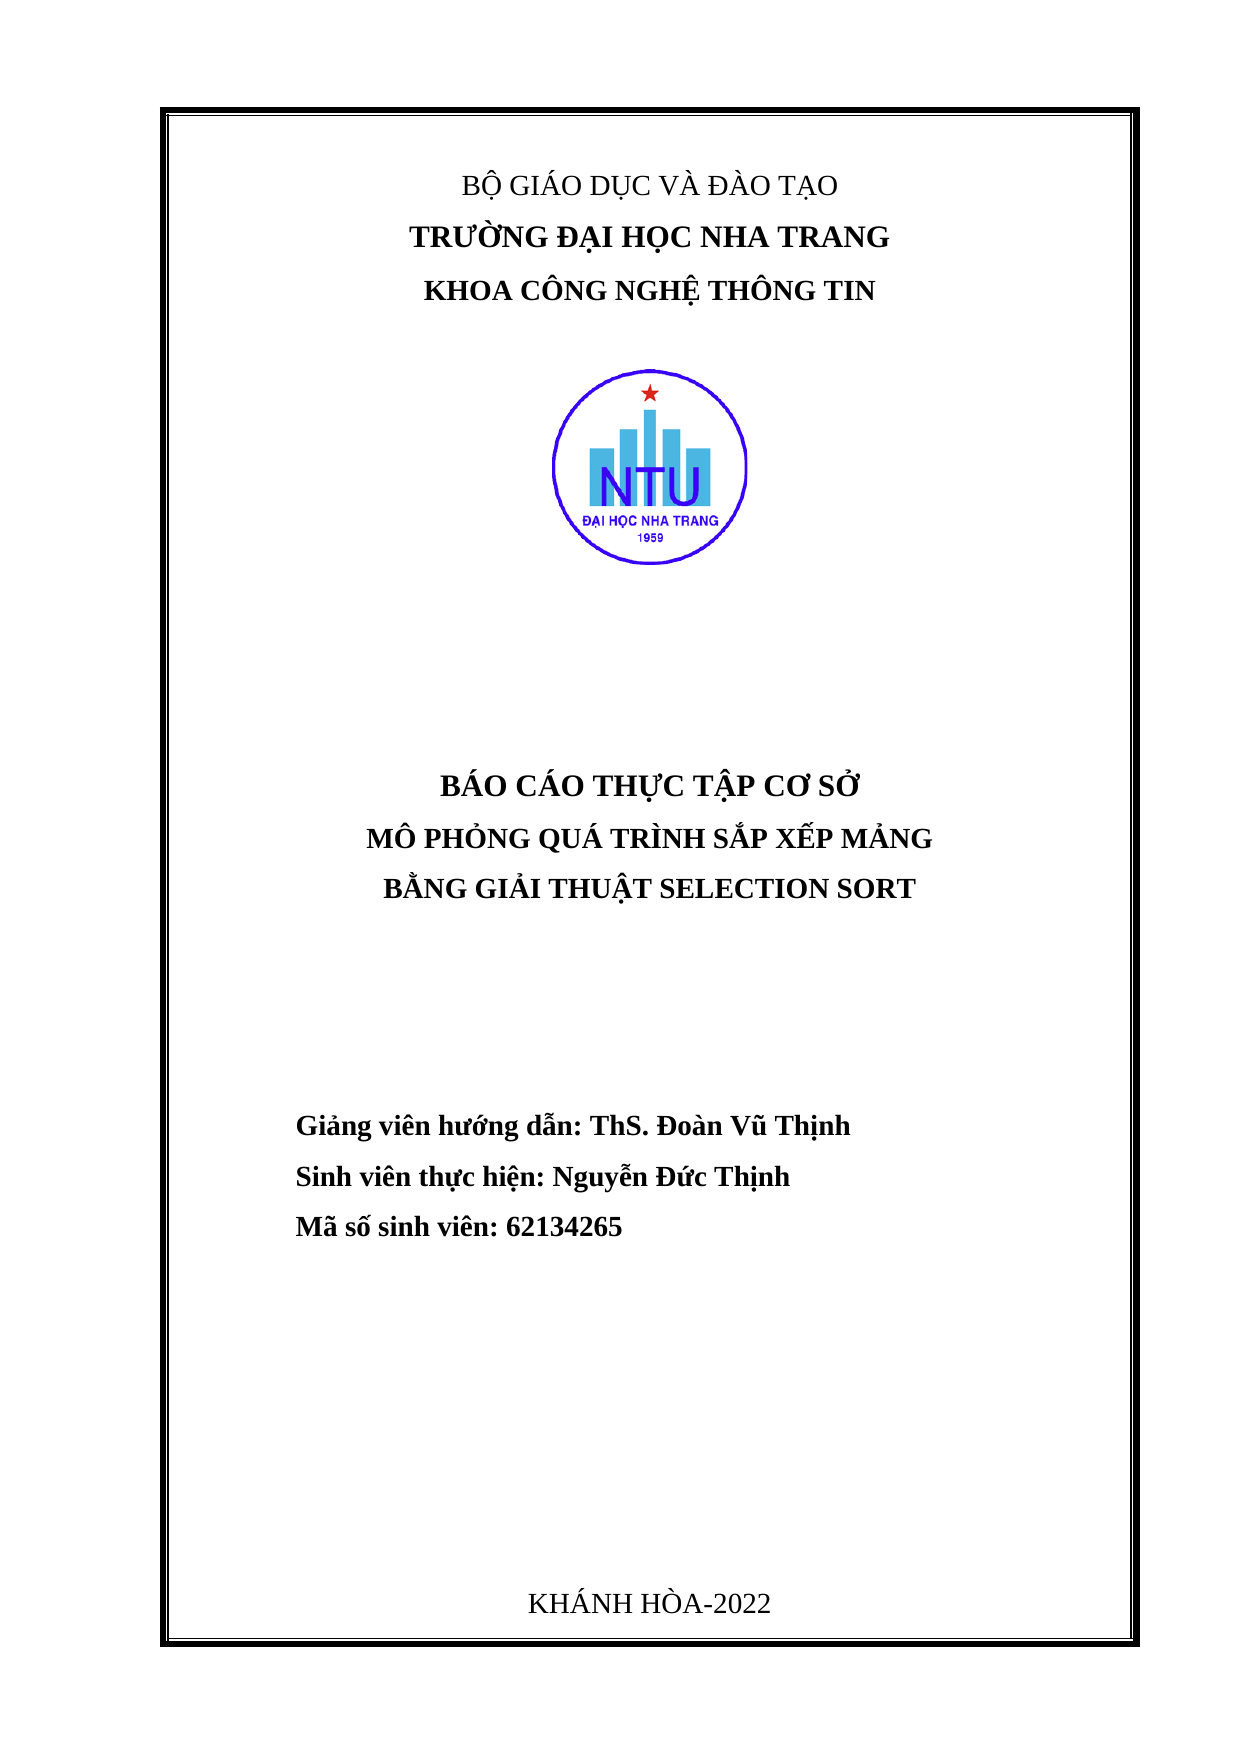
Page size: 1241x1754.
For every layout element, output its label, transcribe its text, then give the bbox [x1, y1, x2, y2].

text TRƯỜNG ĐẠI HỌC NHA TRANG [177, 219, 1122, 255]
text KHOA CÔNG NGHỆ THÔNG TIN [177, 273, 1122, 306]
text BẰNG GIẢI THUẬT SELECTION SORT [177, 871, 1122, 905]
text Sinh viên thực hiện: Nguyễn Đức Thịnh [295, 1159, 1122, 1192]
text KHÁNH HÒA-2022 [177, 1586, 1122, 1619]
text Mã số sinh viên: 62134265 [295, 1209, 1122, 1242]
text BÁO CÁO THỰC TẬP CƠ SỞ [177, 767, 1122, 803]
text BỘ GIÁO DỤC VÀ ĐÀO TẠO [177, 168, 1122, 202]
text MÔ PHỎNG QUÁ TRÌNH SẮP XẾP MẢNG [177, 821, 1122, 854]
text Giảng viên hướng dẫn: ThS. Đoàn Vũ Thịnh [295, 1108, 1122, 1142]
picture [552, 369, 748, 565]
